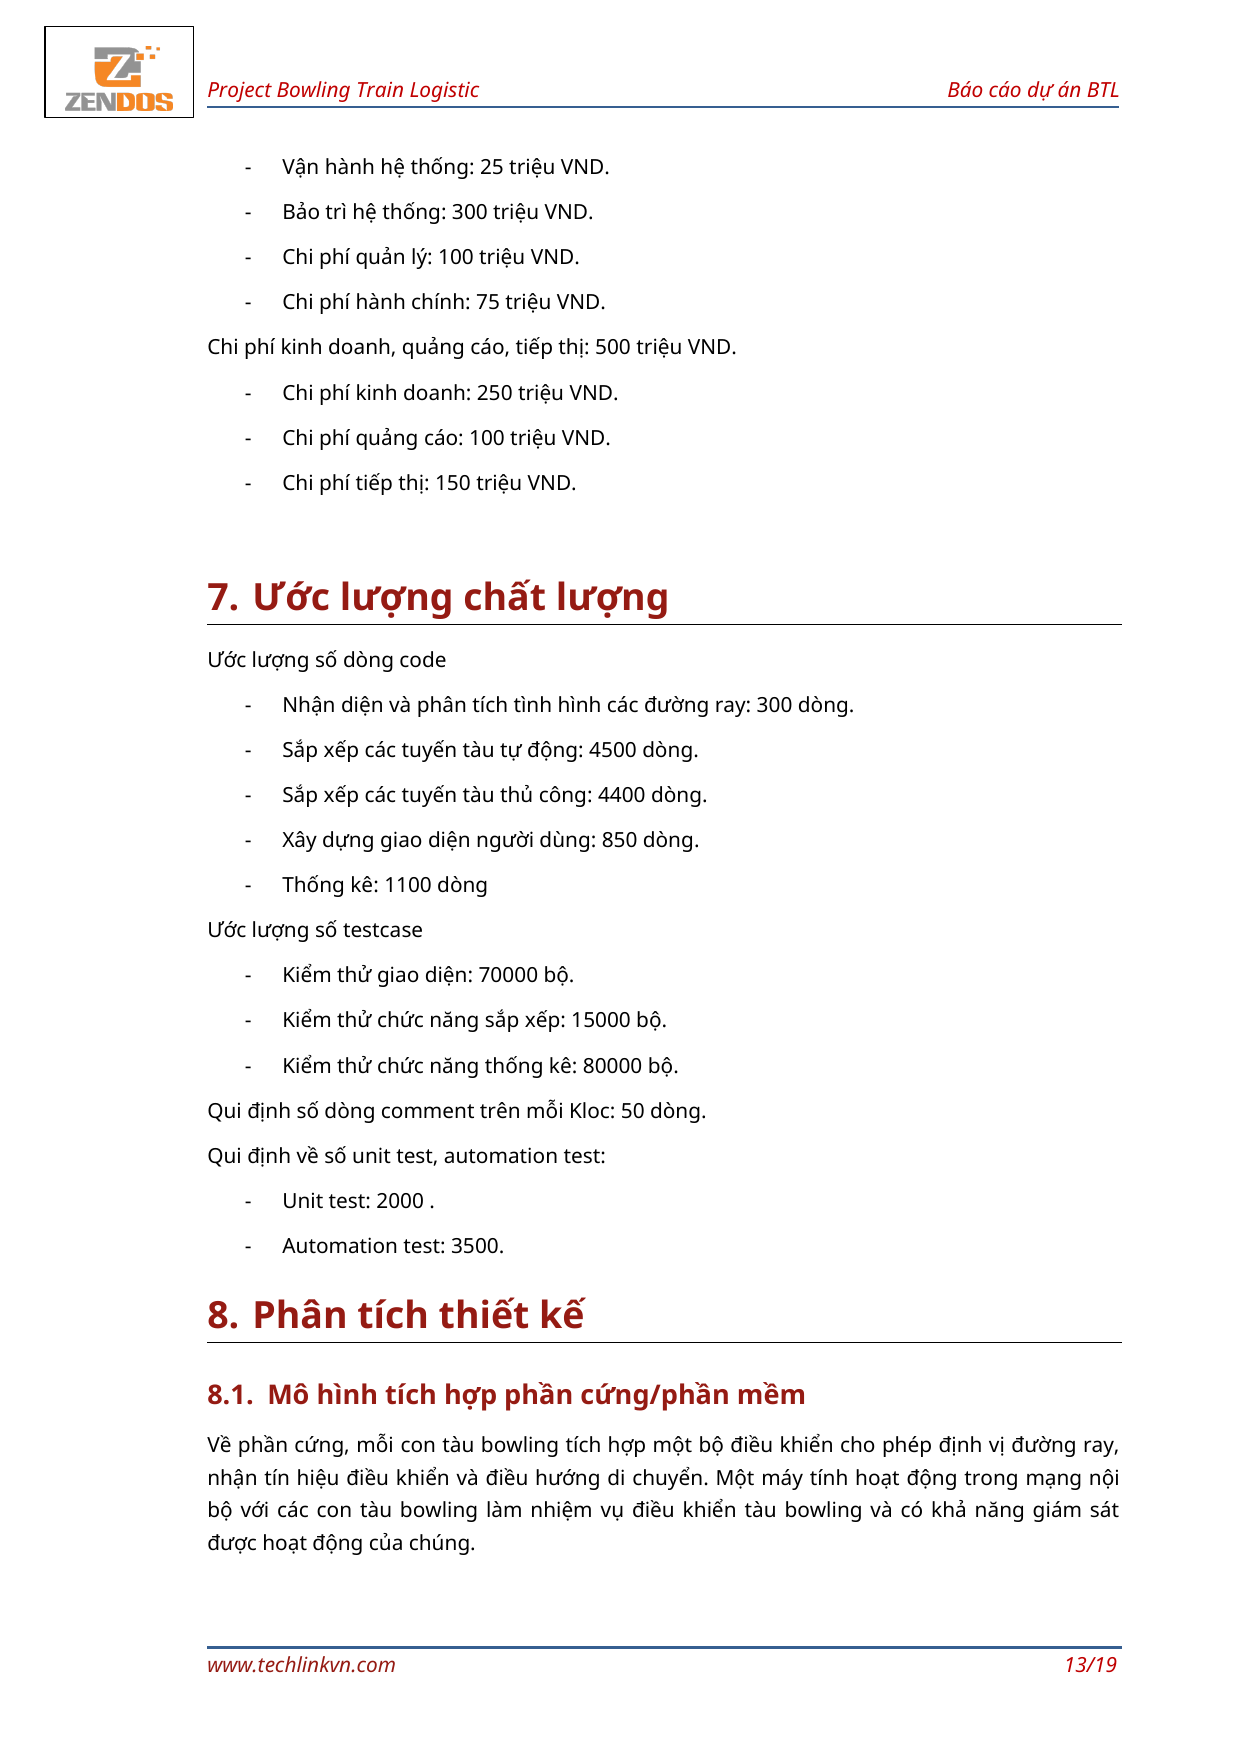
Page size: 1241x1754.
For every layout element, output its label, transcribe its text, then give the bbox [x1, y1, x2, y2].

list Chi phí quản lý: 100 triệu VND. [244, 242, 1122, 271]
text Qui định về số unit test, automation test: [207, 1141, 1122, 1169]
list Kiểm thử chức năng thống kê: 80000 bộ. [244, 1051, 1122, 1079]
list Kiểm thử chức năng sắp xếp: 15000 bộ. [244, 1006, 1122, 1034]
text Chi phí kinh doanh, quảng cáo, tiếp thị: 500 triệu VND. [207, 332, 1122, 361]
list Sắp xếp các tuyến tàu tự động: 4500 dòng. [244, 735, 1122, 763]
subtitle Mô hình tích hợp phần cứng/phần mềm [207, 1376, 1122, 1412]
list Unit test: 2000 . [244, 1186, 1122, 1214]
list Bảo trì hệ thống: 300 triệu VND. [244, 197, 1122, 226]
list Chi phí kinh doanh: 250 triệu VND. [244, 378, 1122, 406]
list Chi phí tiếp thị: 150 triệu VND. [244, 468, 1122, 496]
list Kiểm thử giao diện: 70000 bộ. [244, 961, 1122, 989]
text Qui định số dòng comment trên mỗi Kloc: 50 dòng. [207, 1096, 1122, 1124]
subtitle Phân tích thiết kế [207, 1289, 1122, 1342]
picture [60, 33, 178, 111]
text Về phần cứng, mỗi con tàu bowling tích hợp một bộ điều khiển cho phép định vị đường ray, nhận tín hiệu điều khiển và điều hướng di chuyển. Một máy tính hoạt động trong mạng nội bộ với các con tàu bowling làm nhiệm vụ điều khiển tàu bowling và có khả năng giám sát được hoạt động của chúng. [207, 1430, 1122, 1557]
list Xây dựng giao diện người dùng: 850 dòng. [244, 825, 1122, 854]
subtitle Ước lượng chất lượng [207, 571, 1122, 624]
list Nhận diện và phân tích tình hình các đường ray: 300 dòng. [244, 690, 1122, 718]
list Vận hành hệ thống: 25 triệu VND. [244, 152, 1122, 181]
list Thống kê: 1100 dòng [244, 870, 1122, 899]
text Ước lượng số dòng code [207, 645, 1122, 673]
list Automation test: 3500. [244, 1231, 1122, 1259]
list Chi phí hành chính: 75 triệu VND. [244, 287, 1122, 316]
list Chi phí quảng cáo: 100 triệu VND. [244, 423, 1122, 451]
list Sắp xếp các tuyến tàu thủ công: 4400 dòng. [244, 780, 1122, 808]
text Ước lượng số testcase [207, 915, 1122, 944]
